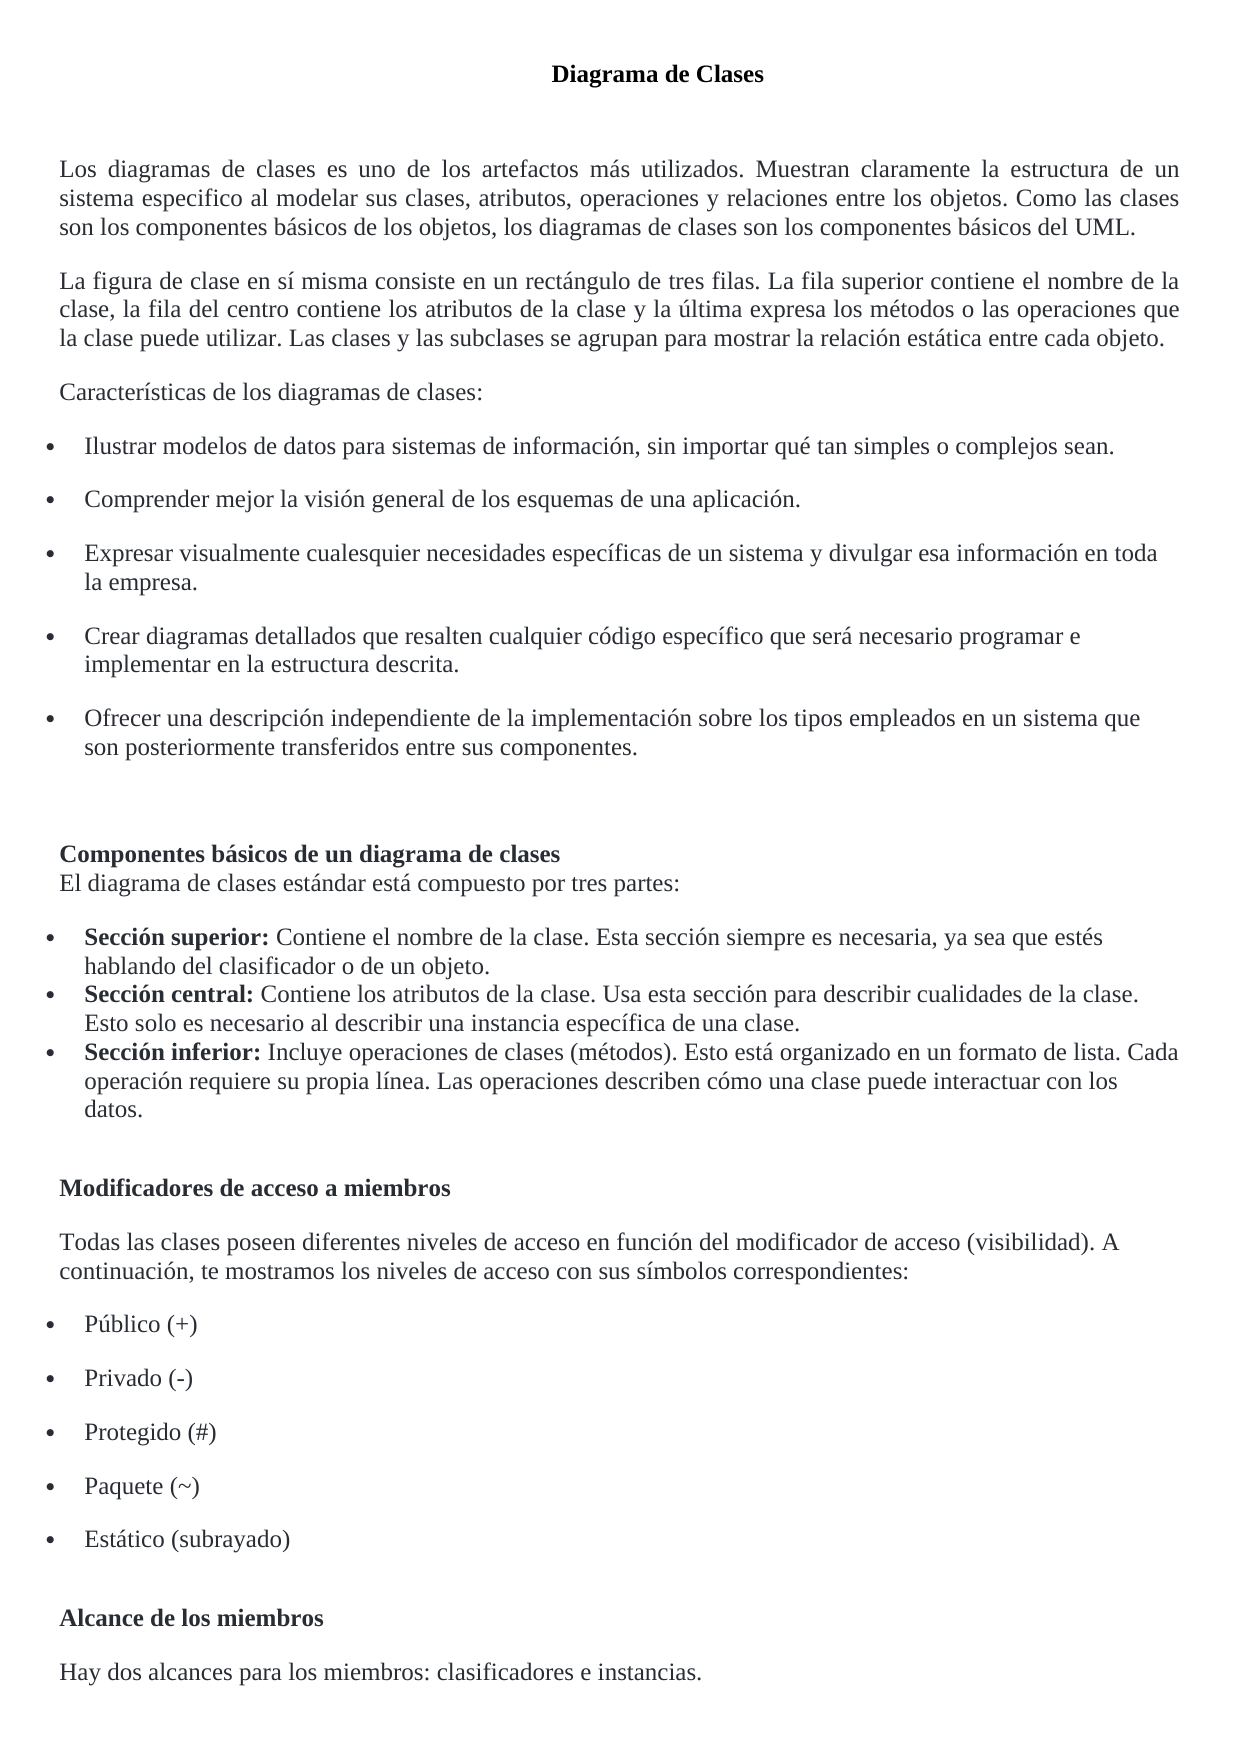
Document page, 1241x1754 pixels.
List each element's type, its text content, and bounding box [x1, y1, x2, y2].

text Modificadores de acceso a miembros [59, 1173, 1181, 1202]
text Los diagramas de clases es uno de los artefactos más utilizados. Muestran claramente la estructura de un sistema especifico al modelar sus clases, atributos, operaciones y relaciones entre los objetos. Como las clases son los componentes básicos de los objetos, los diagramas de clases son los componentes básicos del UML. [59, 154, 1181, 241]
text Características de los diagramas de clases: [59, 377, 1181, 406]
list Sección superior: Contiene el nombre de la clase. Esta sección siempre es necesaria, ya sea que estés hablando del clasificador o de un objeto. [47, 922, 1181, 979]
list Diagrama de Clases [134, 59, 1181, 88]
list Comprender mejor la visión general de los esquemas de una aplicación. [47, 484, 1181, 513]
list Crear diagramas detallados que resalten cualquier código específico que será necesario programar e implementar en la estructura descrita. [47, 621, 1181, 678]
list Sección central: Contiene los atributos de la clase. Usa esta sección para describir cualidades de la clase. Esto solo es necesario al describir una instancia específica de una clase. [47, 979, 1181, 1037]
list Expresar visualmente cualesquier necesidades específicas de un sistema y divulgar esa información en toda la empresa. [47, 538, 1181, 596]
list Público (+) [47, 1309, 1181, 1338]
text Hay dos alcances para los miembros: clasificadores e instancias. [59, 1657, 1181, 1686]
list Ilustrar modelos de datos para sistemas de información, sin importar qué tan simples o complejos sean. [47, 431, 1181, 459]
text Todas las clases poseen diferentes niveles de acceso en función del modificador de acceso (visibilidad). A continuación, te mostramos los niveles de acceso con sus símbolos correspondientes: [59, 1227, 1181, 1284]
text Componentes básicos de un diagrama de clases [59, 839, 1181, 868]
list Sección inferior: Incluye operaciones de clases (métodos). Esto está organizado en un formato de lista. Cada operación requiere su propia línea. Las operaciones describen cómo una clase puede interactuar con los datos. [47, 1037, 1181, 1123]
list Privado (-) [47, 1363, 1181, 1392]
list Protegido (#) [47, 1417, 1181, 1446]
list Ofrecer una descripción independiente de la implementación sobre los tipos empleados en un sistema que son posteriormente transferidos entre sus componentes. [47, 703, 1181, 761]
text La figura de clase en sí misma consiste en un rectángulo de tres filas. La fila superior contiene el nombre de la clase, la fila del centro contiene los atributos de la clase y la última expresa los métodos o las operaciones que la clase puede utilizar. Las clases y las subclases se agrupan para mostrar la relación estática entre cada objeto. [59, 266, 1181, 352]
text Alcance de los miembros [59, 1603, 1181, 1632]
list Paquete (~) [47, 1471, 1181, 1499]
list Estático (subrayado) [47, 1524, 1181, 1553]
text El diagrama de clases estándar está compuesto por tres partes: [59, 868, 1181, 897]
